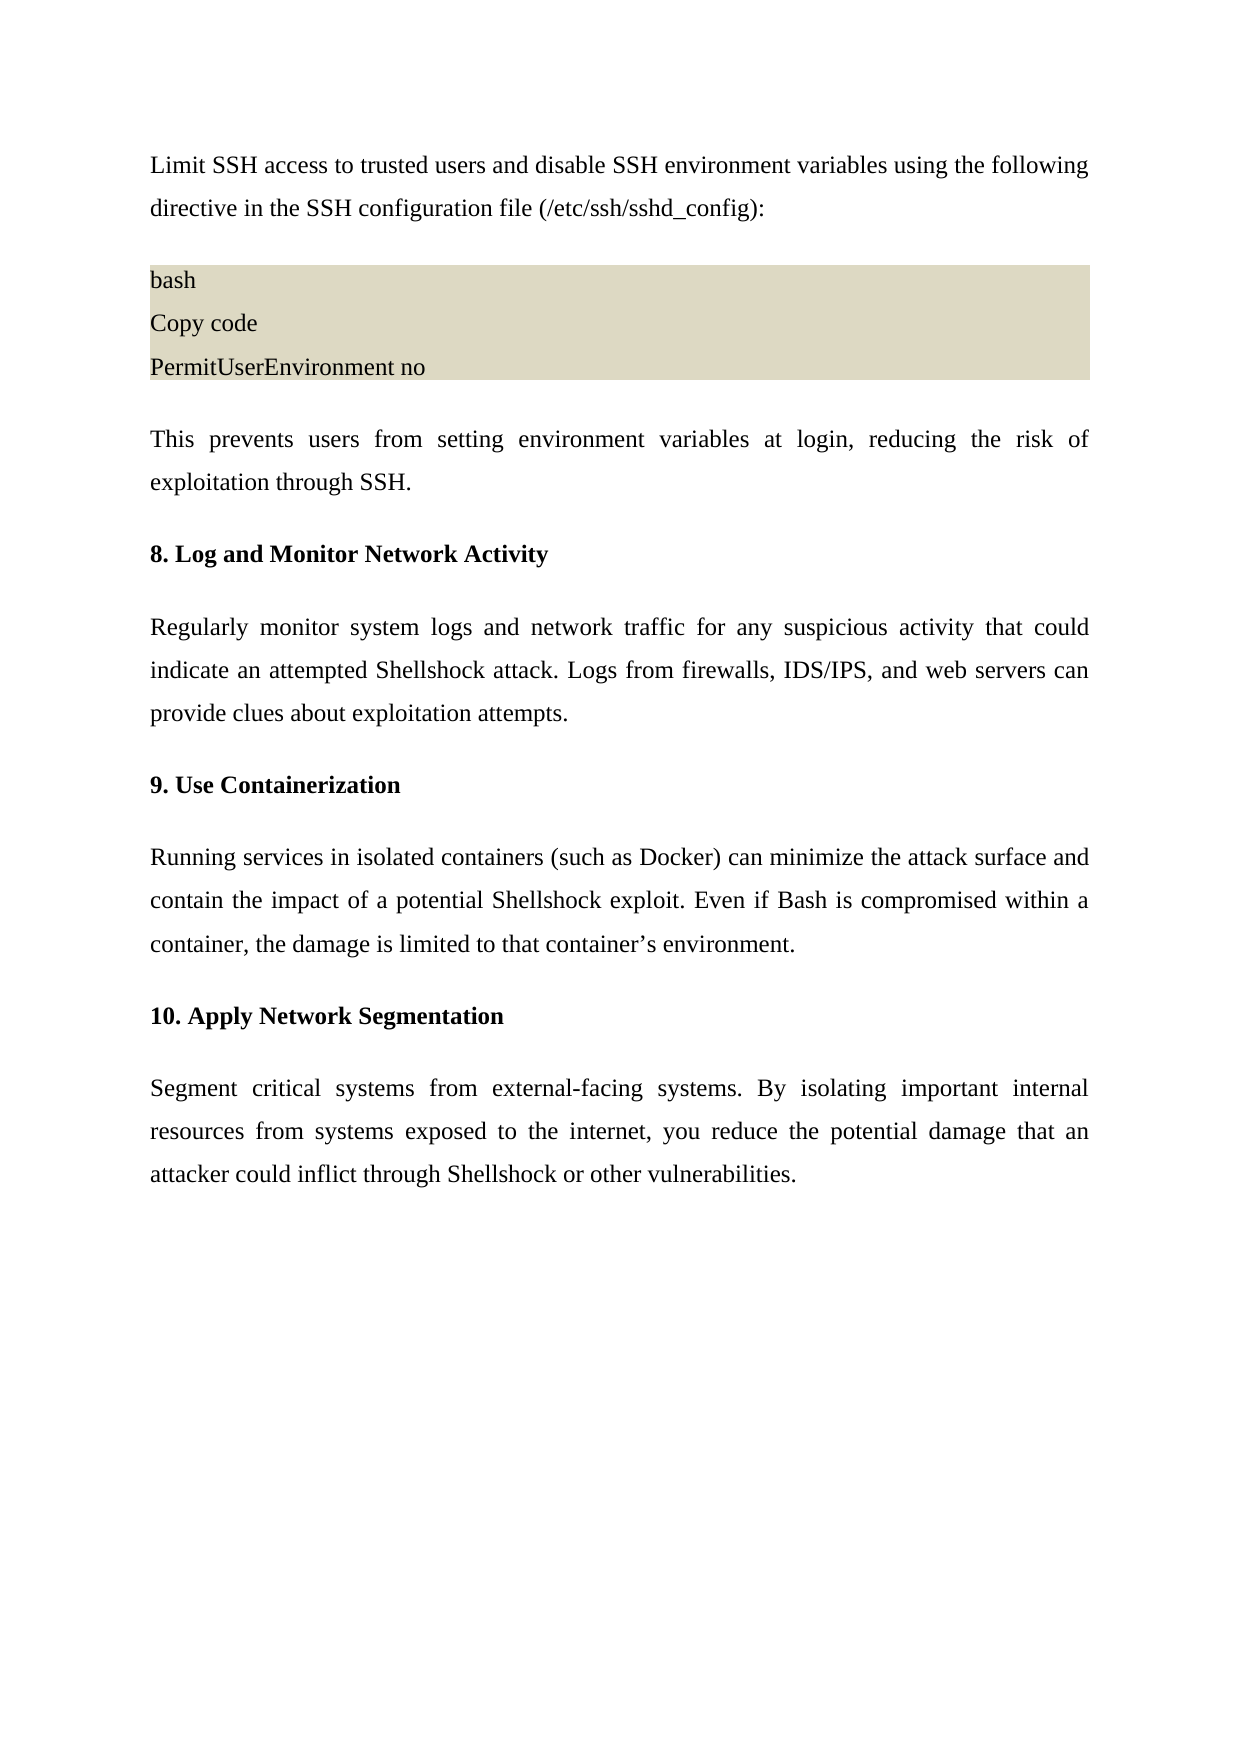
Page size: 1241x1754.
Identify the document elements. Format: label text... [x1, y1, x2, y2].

text Copy code [150, 308, 1090, 337]
text 9. Use Containerization [150, 770, 1090, 799]
text bash [150, 265, 1090, 294]
text Limit SSH access to trusted users and disable SSH environment variables using the following directive in the SSH configuration file (/etc/ssh/sshd_config): [150, 150, 1090, 222]
text 10. Apply Network Segmentation [150, 1001, 1090, 1030]
text Segment critical systems from external-facing systems. By isolating important internal resources from systems exposed to the internet, you reduce the potential damage that an attacker could inflict through Shellshock or other vulnerabilities. [150, 1073, 1090, 1188]
text 8. Log and Monitor Network Activity [150, 539, 1090, 568]
text Running services in isolated containers (such as Docker) can minimize the attack surface and contain the impact of a potential Shellshock exploit. Even if Bash is compromised within a container, the damage is limited to that container’s environment. [150, 842, 1090, 957]
text PermitUserEnvironment no [150, 352, 1090, 380]
text This prevents users from setting environment variables at login, reducing the risk of exploitation through SSH. [150, 424, 1090, 496]
text Regularly monitor system logs and network traffic for any suspicious activity that could indicate an attempted Shellshock attack. Logs from firewalls, IDS/IPS, and web servers can provide clues about exploitation attempts. [150, 612, 1090, 727]
